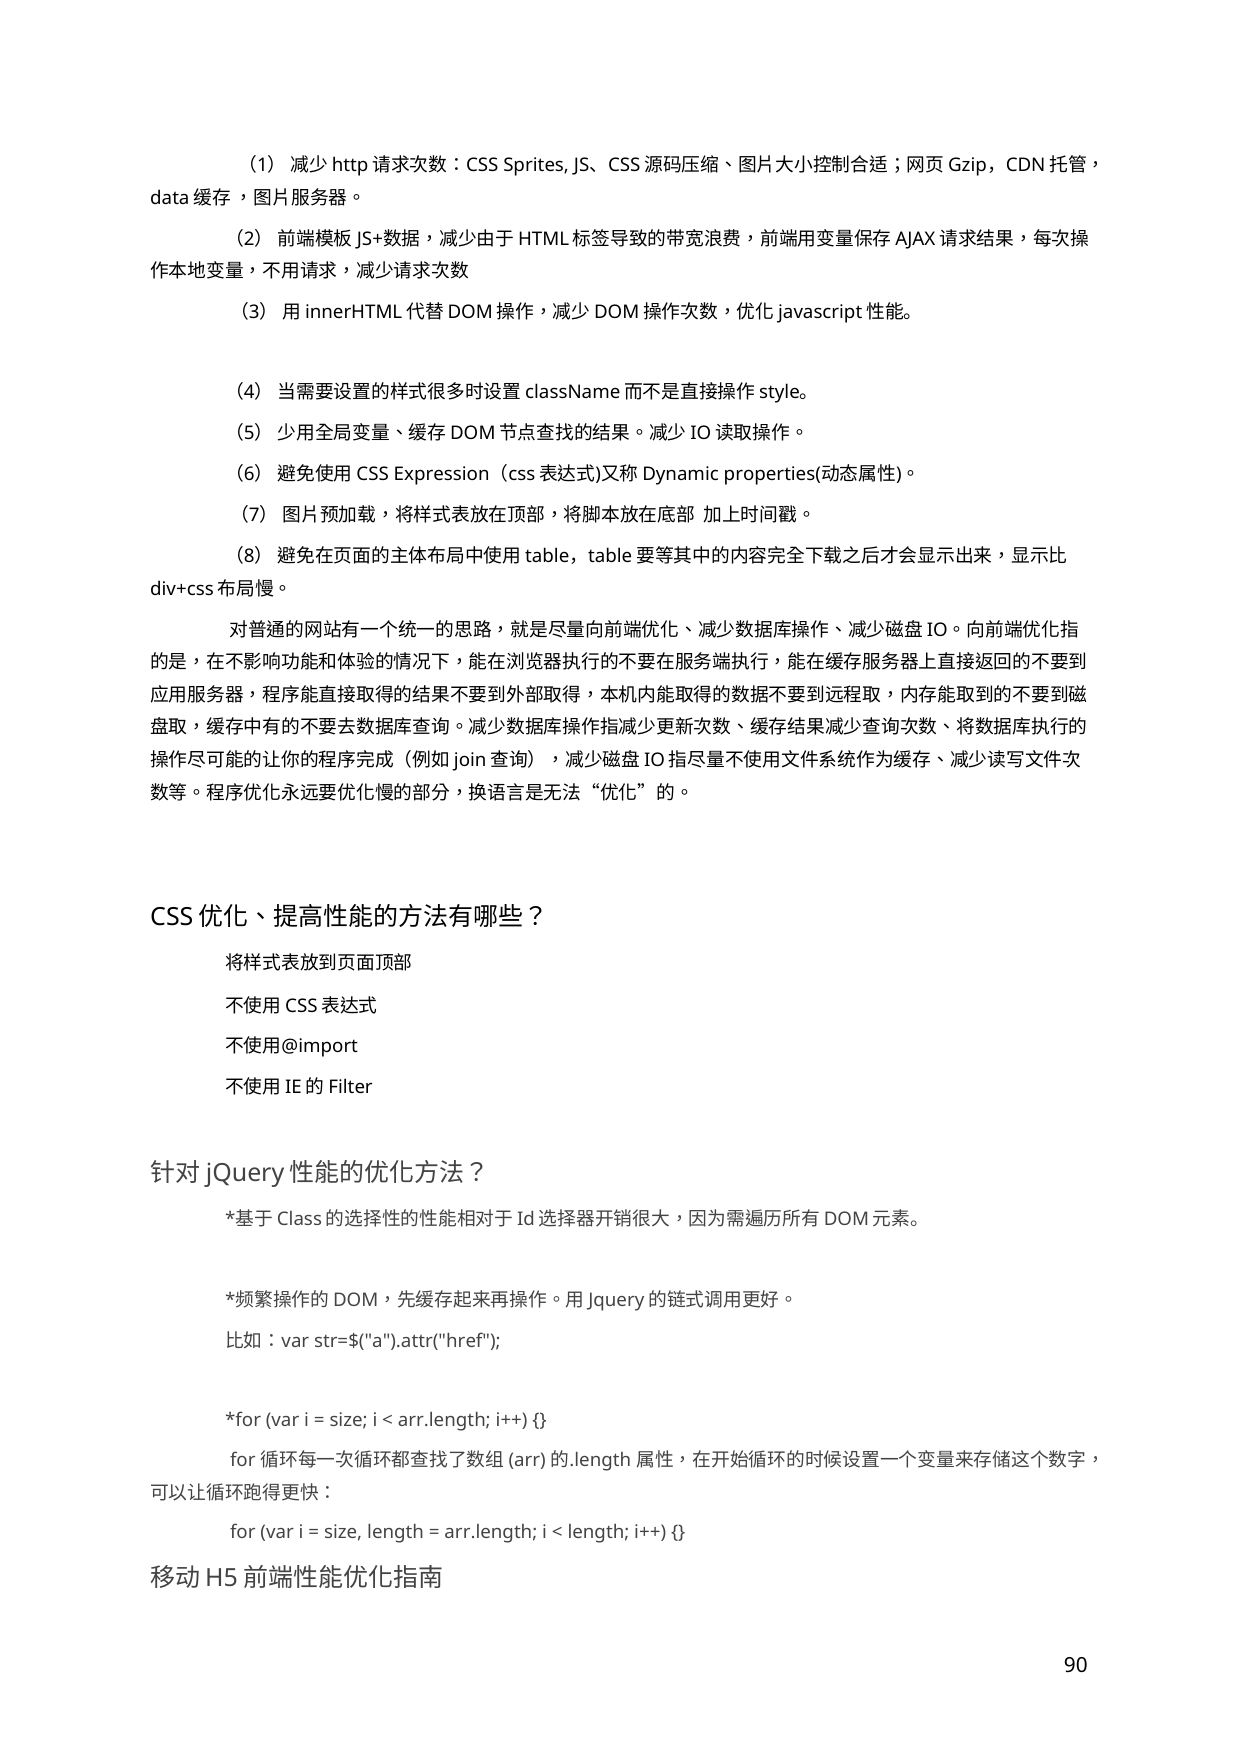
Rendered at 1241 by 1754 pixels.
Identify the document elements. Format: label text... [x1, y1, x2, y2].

text 对普通的网站有一个统一的思路，就是尽量向前端优化、减少数据库操作、减少磁盘IO。向前端优化指的是，在不影响功能和体验的情况下，能在浏览器执行的不要在服务端执行，能在缓存服务器上直接返回的不要到应用服务器，程序能直接取得的结果不要到外部取得，本机内能取得的数据不要到远程取，内存能取到的不要到磁盘取，缓存中有的不要去数据库查询。减少数据库操作指减少更新次数、缓存结果减少查询次数、将数据库执行的操作尽可能的让你的程序完成（例如join查询），减少磁盘IO指尽量不使用文件系统作为缓存、减少读写文件次数等。程序优化永远要优化慢的部分，换语言是无法“优化”的。 [150, 614, 1090, 804]
text *频繁操作的DOM，先缓存起来再操作。用Jquery的链式调用更好。 [150, 1285, 1090, 1312]
text （3） 用innerHTML代替DOM操作，减少DOM操作次数，优化javascript性能。 [150, 297, 1090, 324]
text （2） 前端模板 JS+数据，减少由于HTML标签导致的带宽浪费，前端用变量保存AJAX请求结果，每次操作本地变量，不用请求，减少请求次数 [150, 223, 1090, 283]
text （4） 当需要设置的样式很多时设置className而不是直接操作style。 [150, 377, 1090, 404]
text 不使用IE的Filter [150, 1072, 1090, 1099]
text 比如：var str=$("a").attr("href"); [150, 1326, 1090, 1353]
text （5） 少用全局变量、缓存DOM节点查找的结果。减少IO读取操作。 [150, 418, 1090, 445]
text 移动H5前端性能优化指南 [150, 1557, 1090, 1593]
text 不使用CSS表达式 [150, 990, 1090, 1017]
text 将样式表放到页面顶部 [150, 948, 1090, 975]
text CSS优化、提高性能的方法有哪些？ [150, 896, 1090, 932]
text 不使用@import [150, 1031, 1090, 1058]
text （6） 避免使用CSS Expression（css表达式)又称Dynamic properties(动态属性)。 [150, 459, 1090, 486]
text *基于Class的选择性的性能相对于Id选择器开销很大，因为需遍历所有DOM元素。 [150, 1204, 1090, 1231]
text for 循环每一次循环都查找了数组 (arr) 的.length 属性，在开始循环的时候设置一个变量来存储这个数字，可以让循环跑得更快： [150, 1445, 1090, 1504]
text 针对 jQuery性能的优化方法？ [150, 1152, 1090, 1188]
text （7） 图片预加载，将样式表放在顶部，将脚本放在底部 加上时间戳。 [150, 500, 1090, 527]
text （8） 避免在页面的主体布局中使用table，table要等其中的内容完全下载之后才会显示出来，显示比div+css布局慢。 [150, 541, 1090, 601]
text for (var i = size, length = arr.length; i < length; i++) {} [150, 1518, 1090, 1544]
text *for (var i = size; i < arr.length; i++) {} [150, 1406, 1090, 1431]
text （1） 减少http请求次数：CSS Sprites, JS、CSS源码压缩、图片大小控制合适；网页Gzip，CDN托管，data缓存 ，图片服务器。 [150, 150, 1090, 210]
